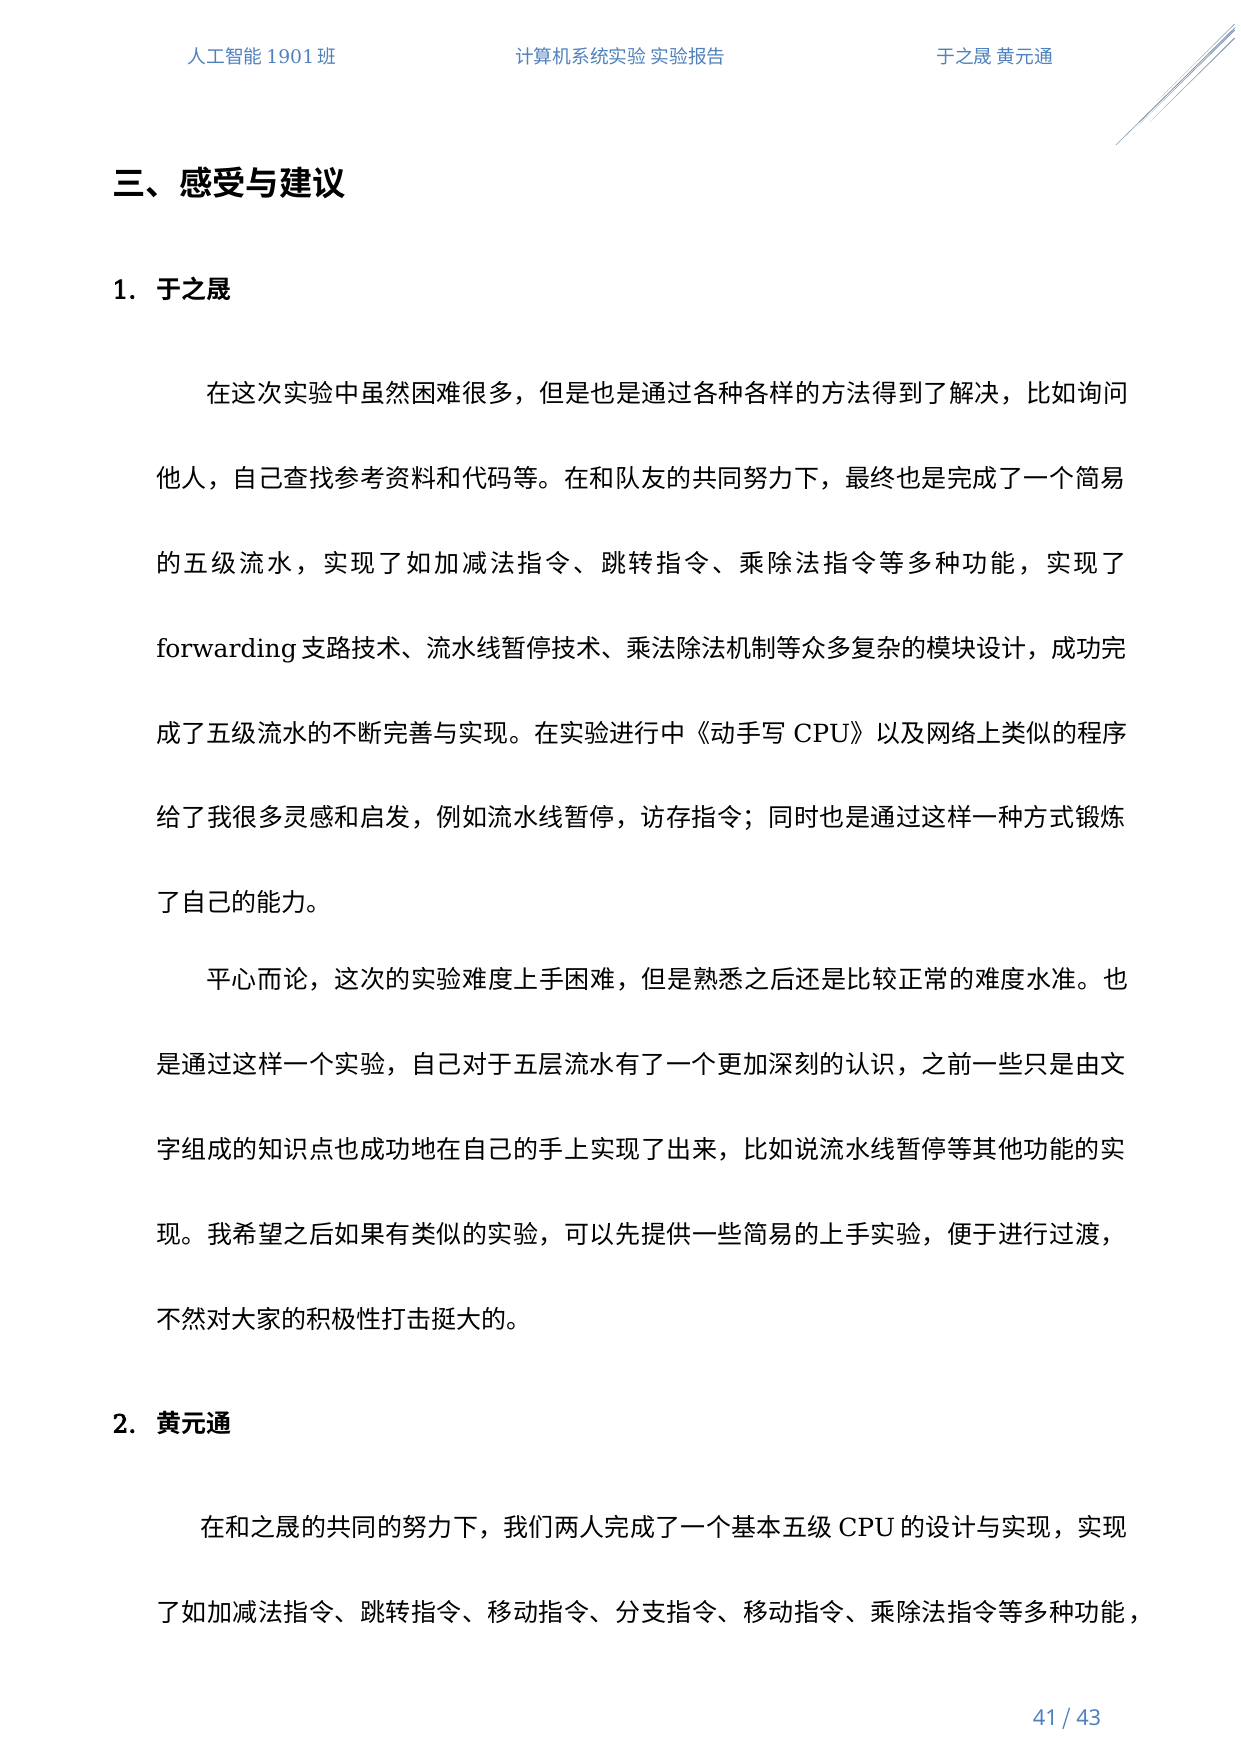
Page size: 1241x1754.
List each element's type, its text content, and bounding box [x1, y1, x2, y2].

subtitle 于之晟 [112, 253, 1128, 321]
list 在这次实验中虽然困难很多，但是也是通过各种各样的方法得到了解决，比如询问他人，自己查找参考资料和代码等。在和队友的共同努力下，最终也是完成了一个简易的五级流水，实现了如加减法指令、跳转指令、乘除法指令等多种功能，实现了forwarding支路技术、流水线暂停技术、乘法除法机制等众多复杂的模块设计，成功完成了五级流水的不断完善与实现。在实验进行中《动手写CPU》以及网络上类似的程序给了我很多灵感和启发，例如流水线暂停，访存指令；同时也是通过这样一种方式锻炼了自己的能力。 [156, 358, 1128, 935]
subtitle 三、感受与建议 [112, 147, 1128, 214]
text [156, 1492, 1128, 1644]
subtitle 黄元通 [112, 1388, 1128, 1456]
list 平心而论，这次的实验难度上手困难，但是熟悉之后还是比较正常的难度水准。也是通过这样一个实验，自己对于五层流水有了一个更加深刻的认识，之前一些只是由文字组成的知识点也成功地在自己的手上实现了出来，比如说流水线暂停等其他功能的实现。我希望之后如果有类似的实验，可以先提供一些简易的上手实验，便于进行过渡，不然对大家的积极性打击挺大的。 [156, 944, 1128, 1351]
